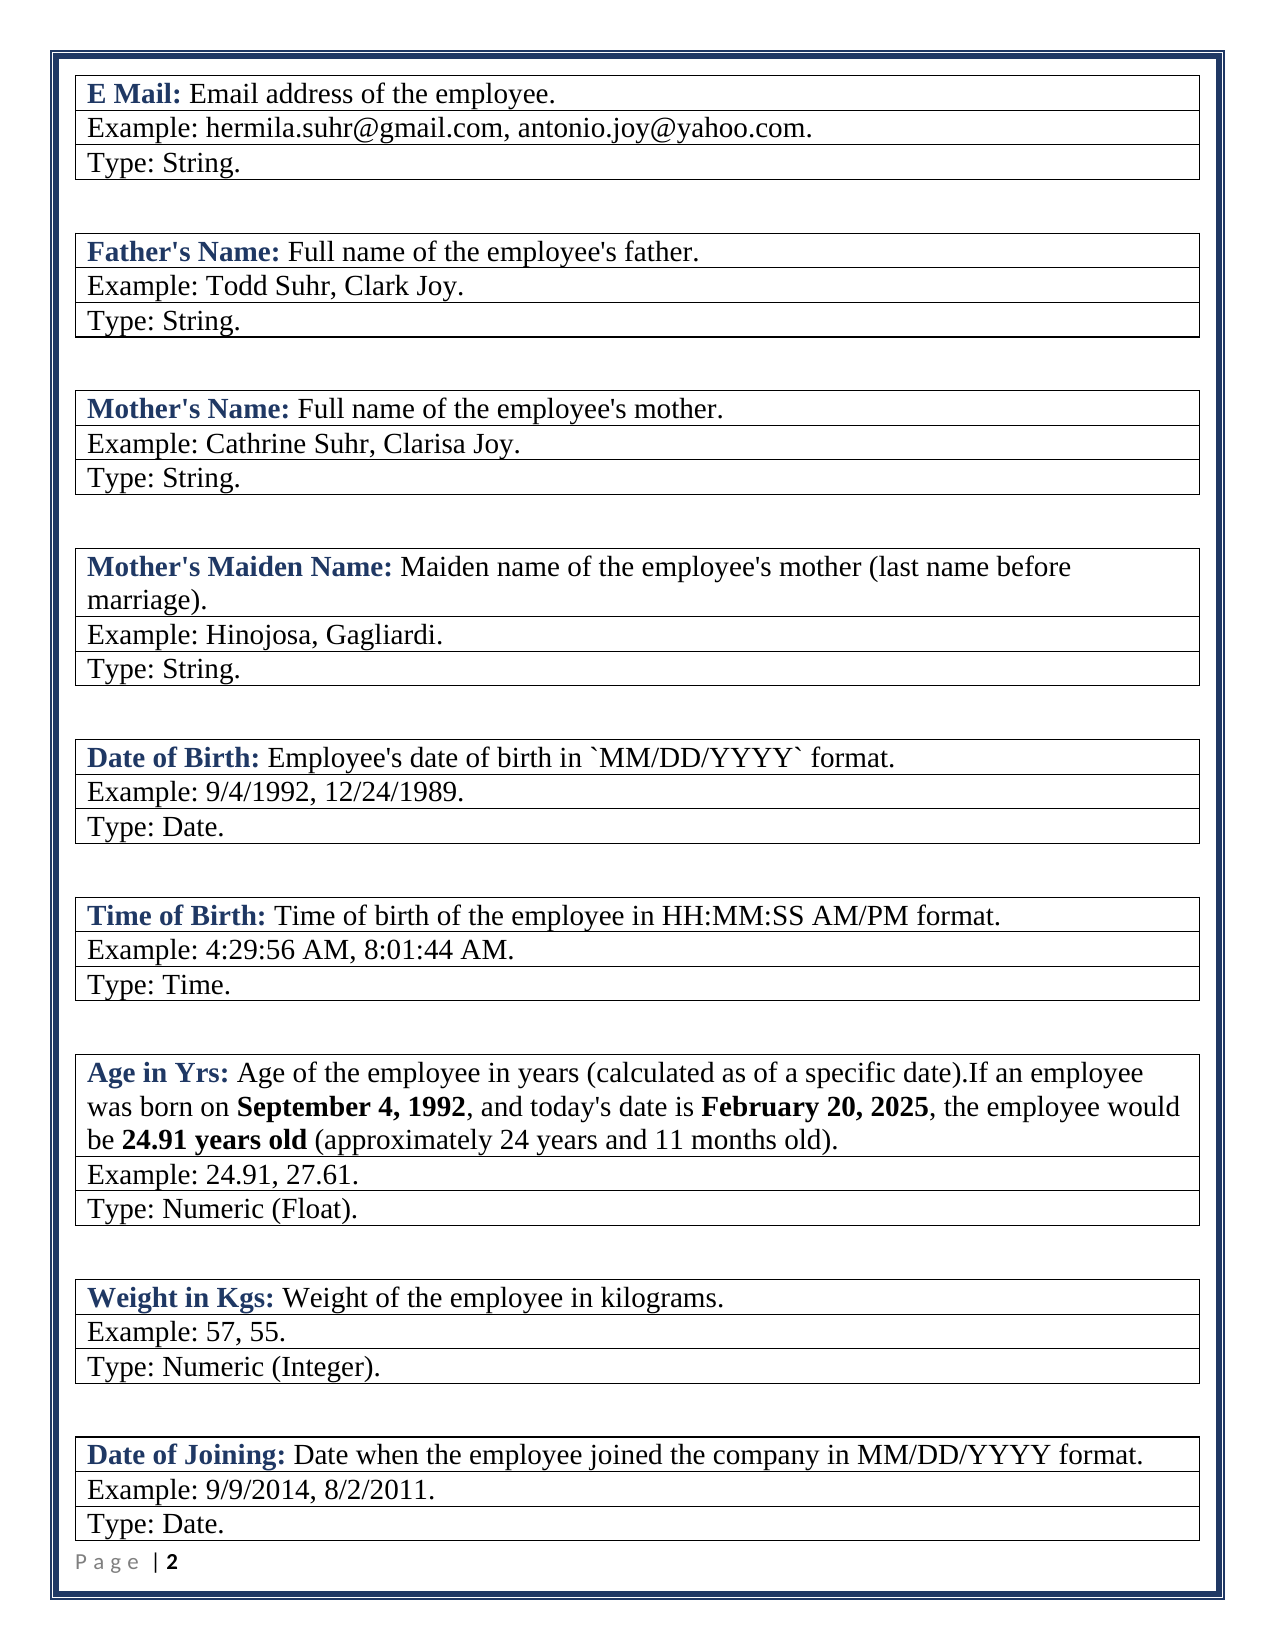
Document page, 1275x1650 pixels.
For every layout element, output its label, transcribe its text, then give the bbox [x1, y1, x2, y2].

table_header Mother's Maiden Name: Maiden name of the employee's mother (last name before marriage). [76, 549, 1199, 616]
table_cell Type: String. [76, 145, 1199, 179]
table_cell Example: Cathrine Suhr, Clarisa Joy. [76, 426, 1199, 459]
table_cell Type: Numeric (Integer). [76, 1349, 1199, 1383]
table_cell Type: String. [76, 460, 1199, 494]
table_cell Example: Hinojosa, Gagliardi. [76, 617, 1199, 651]
table_cell Type: Date. [76, 1507, 1199, 1540]
table_cell Type: Numeric (Float). [76, 1191, 1199, 1225]
table_header Date of Joining: Date when the employee joined the company in MM/DD/YYYY format. [76, 1438, 1199, 1471]
table_header Date of Birth: Employee's date of birth in `MM/DD/YYYY` format. [76, 740, 1199, 773]
table_cell Example: 24.91, 27.61. [76, 1157, 1199, 1190]
table_header Age in Yrs: Age of the employee in years (calculated as of a specific date).If an employee was born on September 4, 1992, and today's date is February 20, 2025, the employee would be 24.91 years old (approximately 24 years and 11 months old). [76, 1055, 1199, 1156]
table_cell Type: String. [76, 652, 1199, 685]
table_cell Example: 9/9/2014, 8/2/2011. [76, 1472, 1199, 1506]
table_header Weight in Kgs: Weight of the employee in kilograms. [76, 1280, 1199, 1313]
table_cell Type: Date. [76, 809, 1199, 843]
table_cell Example: Todd Suhr, Clark Joy. [76, 268, 1199, 302]
table_cell Example: hermila.suhr@gmail.com, antonio.joy@yahoo.com. [76, 111, 1199, 144]
table_header Father's Name: Full name of the employee's father. [76, 234, 1199, 267]
table_cell Type: Time. [76, 967, 1199, 1000]
table_cell Example: 4:29:56 AM, 8:01:44 AM. [76, 932, 1199, 966]
table_header Mother's Name: Full name of the employee's mother. [76, 391, 1199, 425]
table_header Time of Birth: Time of birth of the employee in HH:MM:SS AM/PM format. [76, 898, 1199, 931]
table_cell Type: String. [76, 303, 1199, 336]
table_cell Example: 57, 55. [76, 1315, 1199, 1348]
table_cell Example: 9/4/1992, 12/24/1989. [76, 775, 1199, 808]
table_header E Mail: Email address of the employee. [76, 76, 1199, 109]
